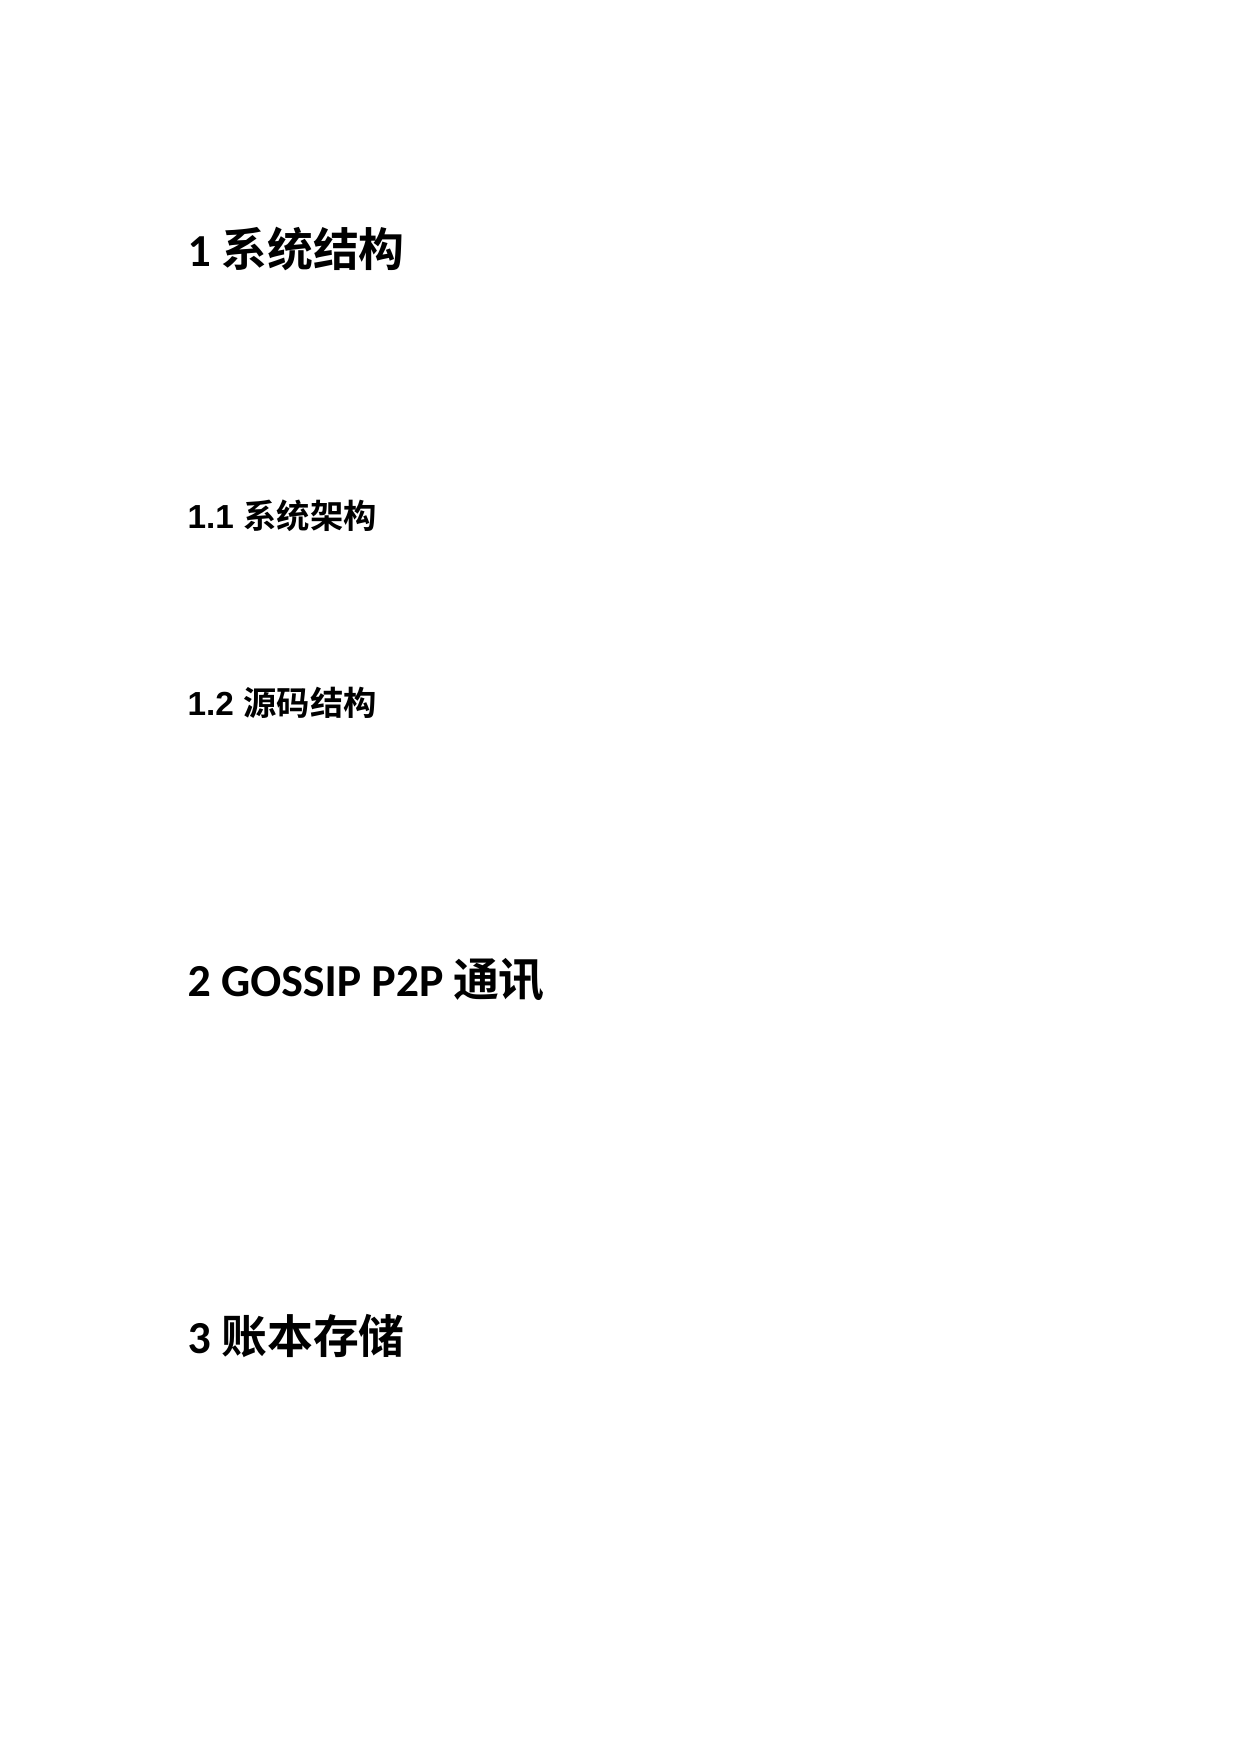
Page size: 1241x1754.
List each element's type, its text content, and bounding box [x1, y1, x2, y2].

subtitle 系统架构 [187, 482, 1053, 547]
subtitle 2 GOSSIP P2P通讯 [187, 928, 1053, 1025]
subtitle 3 账本存储 [187, 1285, 1053, 1383]
subtitle 1 系统结构 [187, 197, 1053, 295]
subtitle 源码结构 [187, 668, 1053, 733]
